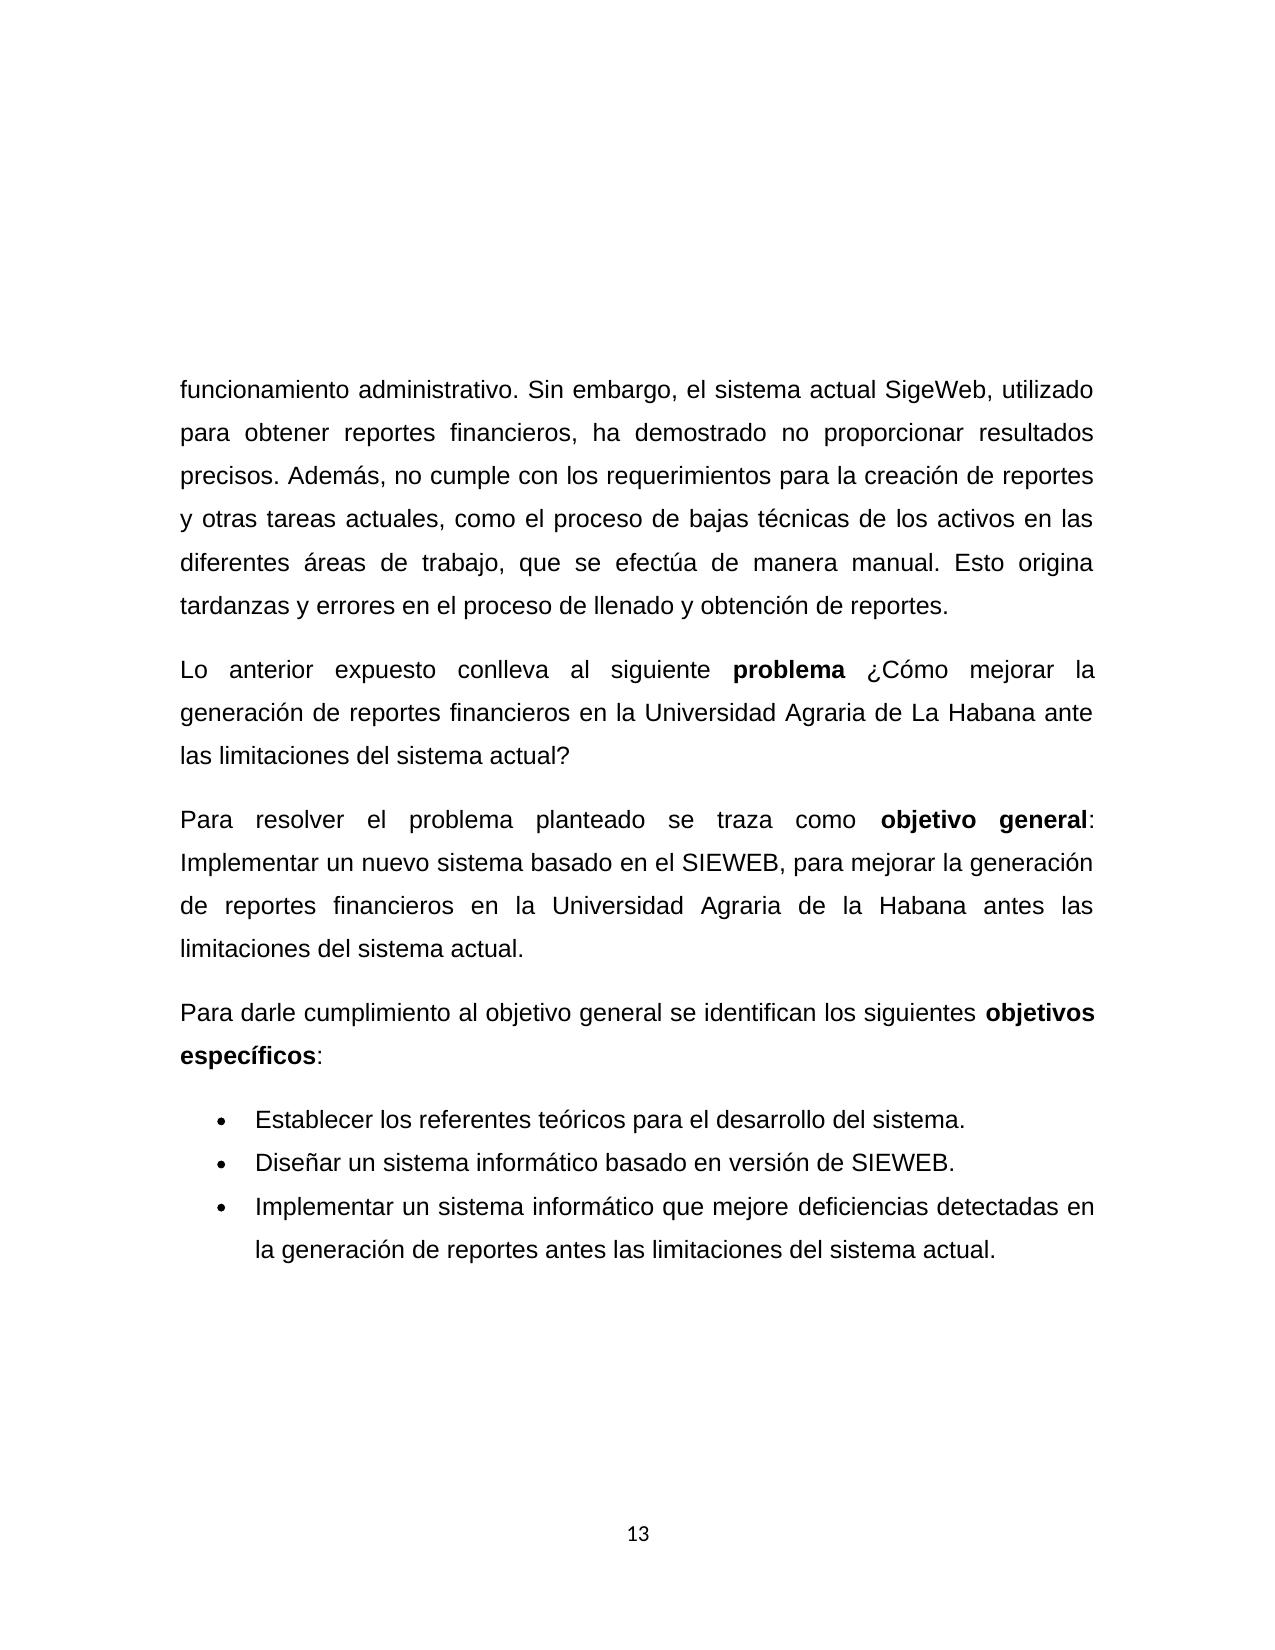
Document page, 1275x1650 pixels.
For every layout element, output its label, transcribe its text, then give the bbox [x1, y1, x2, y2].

text Para darle cumplimiento al objetivo general se identifican los siguientes objetivos específicos: [180, 998, 1095, 1070]
list Diseñar un sistema informático basado en versión de SIEWEB. [217, 1148, 1095, 1177]
text Para resolver el problema planteado se traza como objetivo general: Implementar un nuevo sistema basado en el SIEWEB, para mejorar la generación de reportes financieros en la Universidad Agraria de la Habana antes las limitaciones del sistema actual. [180, 805, 1095, 963]
list Implementar un sistema informático que mejore deficiencias detectadas en la generación de reportes antes las limitaciones del sistema actual. [217, 1191, 1095, 1263]
list Establecer los referentes teóricos para el desarrollo del sistema. [217, 1105, 1095, 1134]
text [180, 375, 1095, 619]
text Lo anterior expuesto conlleva al siguiente problema ¿Cómo mejorar la generación de reportes financieros en la Universidad Agraria de La Habana ante las limitaciones del sistema actual? [180, 654, 1095, 769]
